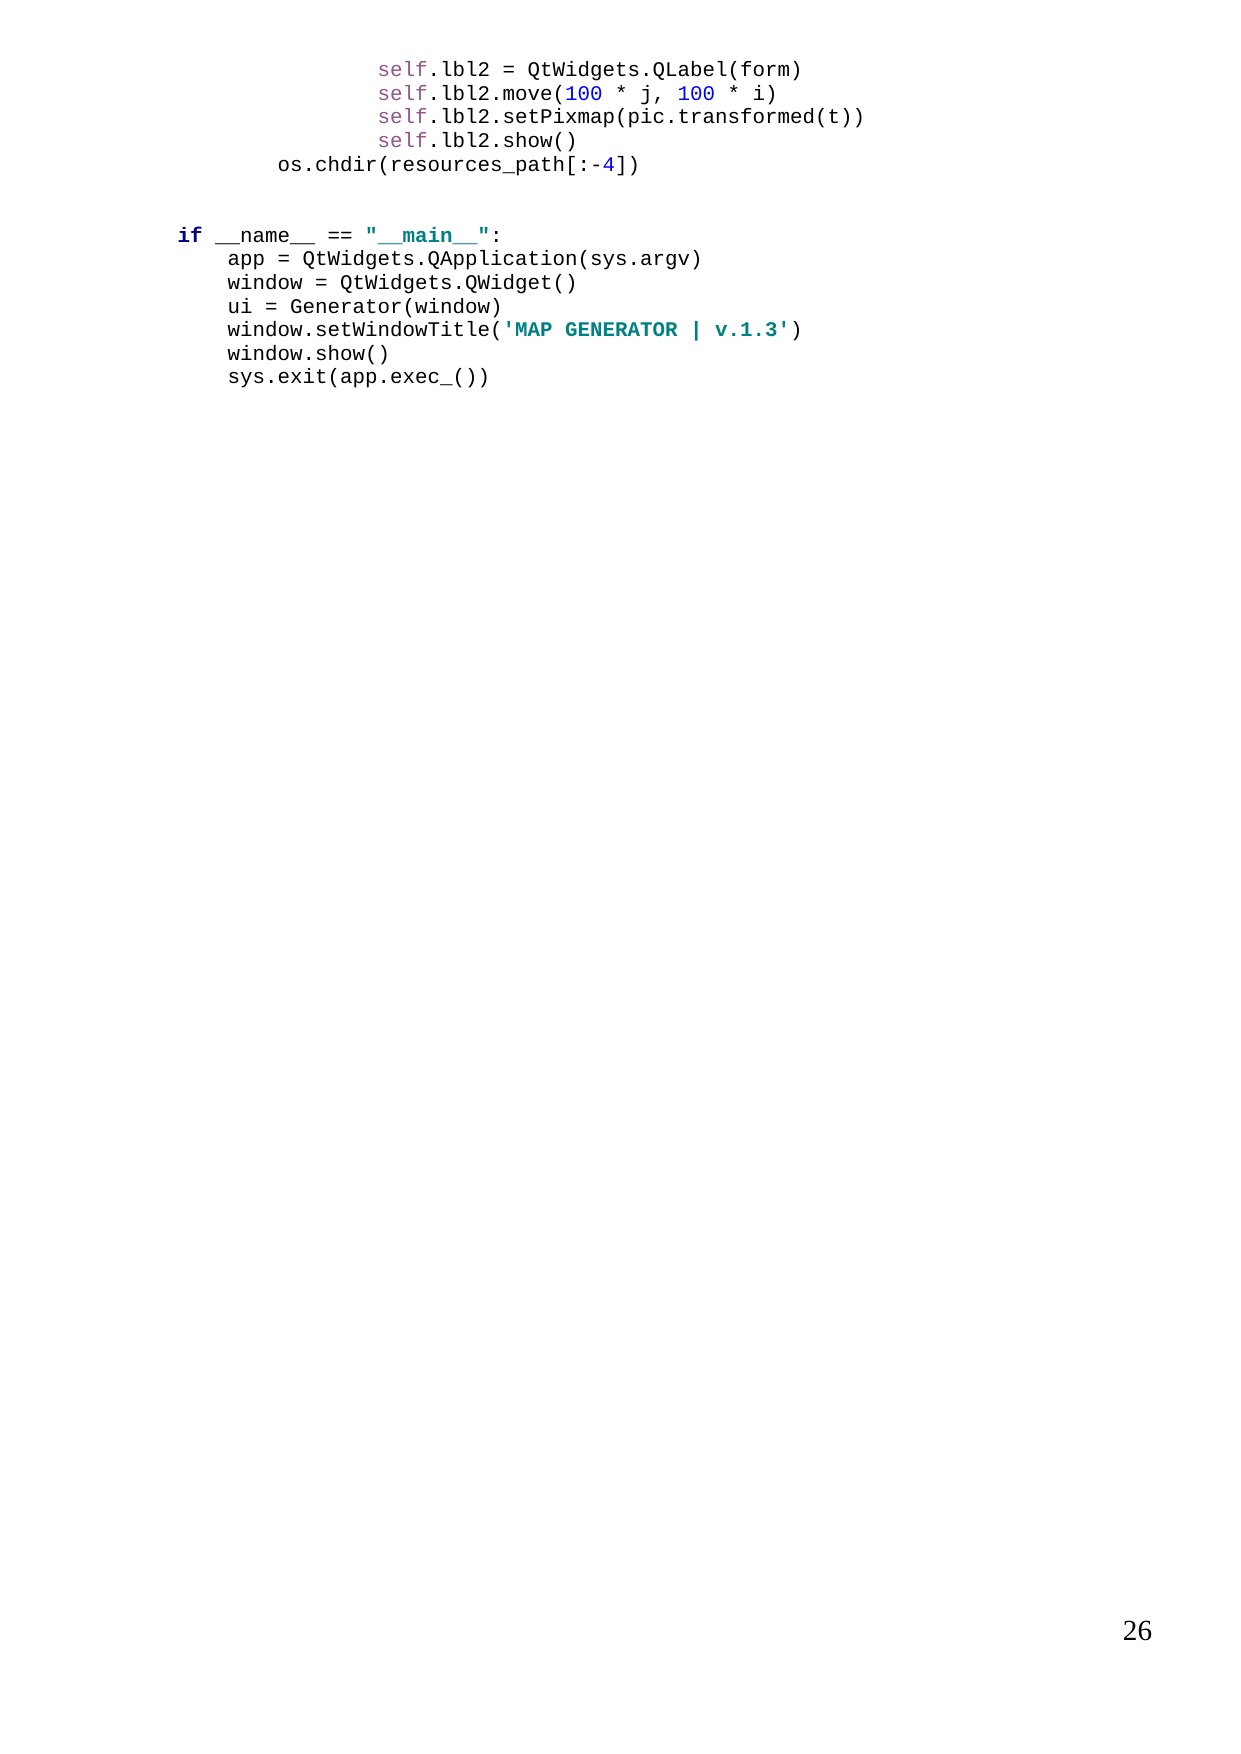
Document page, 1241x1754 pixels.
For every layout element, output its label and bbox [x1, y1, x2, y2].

text [177, 59, 1152, 390]
